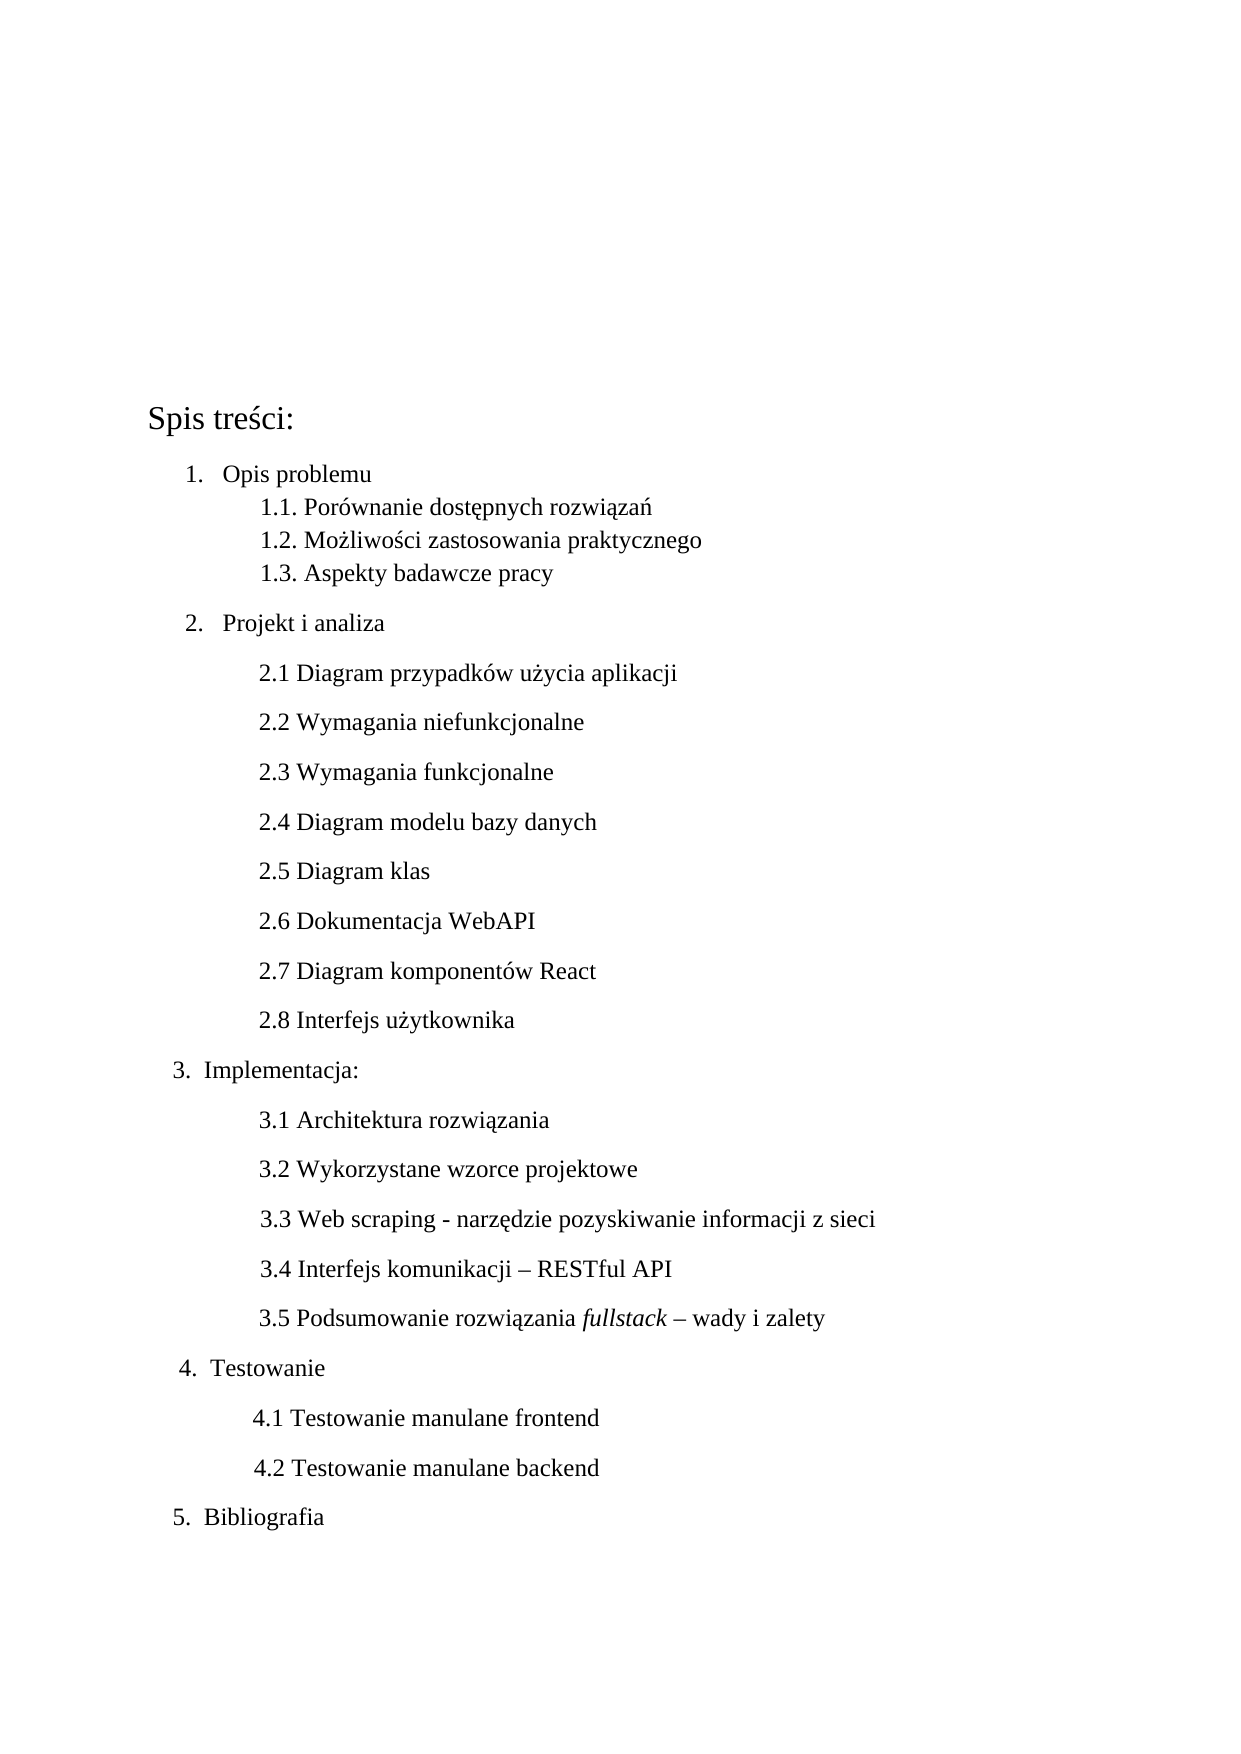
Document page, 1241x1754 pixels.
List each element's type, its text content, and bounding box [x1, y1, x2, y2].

text 2.2 Wymagania niefunkcjonalne [147, 707, 1093, 736]
list Opis problemu [185, 459, 1093, 488]
text 5. Bibliografia [147, 1502, 1093, 1531]
text 4.2 Testowanie manulane backend [147, 1453, 1093, 1481]
list 1.3. Aspekty badawcze pracy [260, 558, 1093, 587]
text 3. Implementacja: [147, 1055, 1093, 1084]
text 2.4 Diagram modelu bazy danych [147, 807, 1093, 835]
text 3.3 Web scraping - narzędzie pozyskiwanie informacji z sieci [147, 1204, 1093, 1233]
list 1.1. Porównanie dostępnych rozwiązań [260, 492, 1093, 521]
text 3.4 Interfejs komunikacji – RESTful API [147, 1254, 1093, 1283]
text 4. Testowanie [147, 1353, 1093, 1382]
text 2.6 Dokumentacja WebAPI [147, 906, 1093, 935]
text 4.1 Testowanie manulane frontend [147, 1403, 1093, 1432]
list 1.2. Możliwości zastosowania praktycznego [260, 525, 1093, 554]
text 2. Projekt i analiza [147, 608, 1093, 637]
text 3.2 Wykorzystane wzorce projektowe [147, 1154, 1093, 1183]
text 2.1 Diagram przypadków użycia aplikacji [147, 658, 1093, 686]
text 2.8 Interfejs użytkownika [147, 1005, 1093, 1034]
text 2.7 Diagram komponentów React [147, 956, 1093, 984]
text 2.3 Wymagania funkcjonalne [147, 757, 1093, 786]
text 2.5 Diagram klas [147, 856, 1093, 885]
text 3.5 Podsumowanie rozwiązania fullstack – wady i zalety [147, 1303, 1093, 1332]
text Spis treści: [147, 398, 1093, 437]
text 3.1 Architektura rozwiązania [147, 1105, 1093, 1133]
